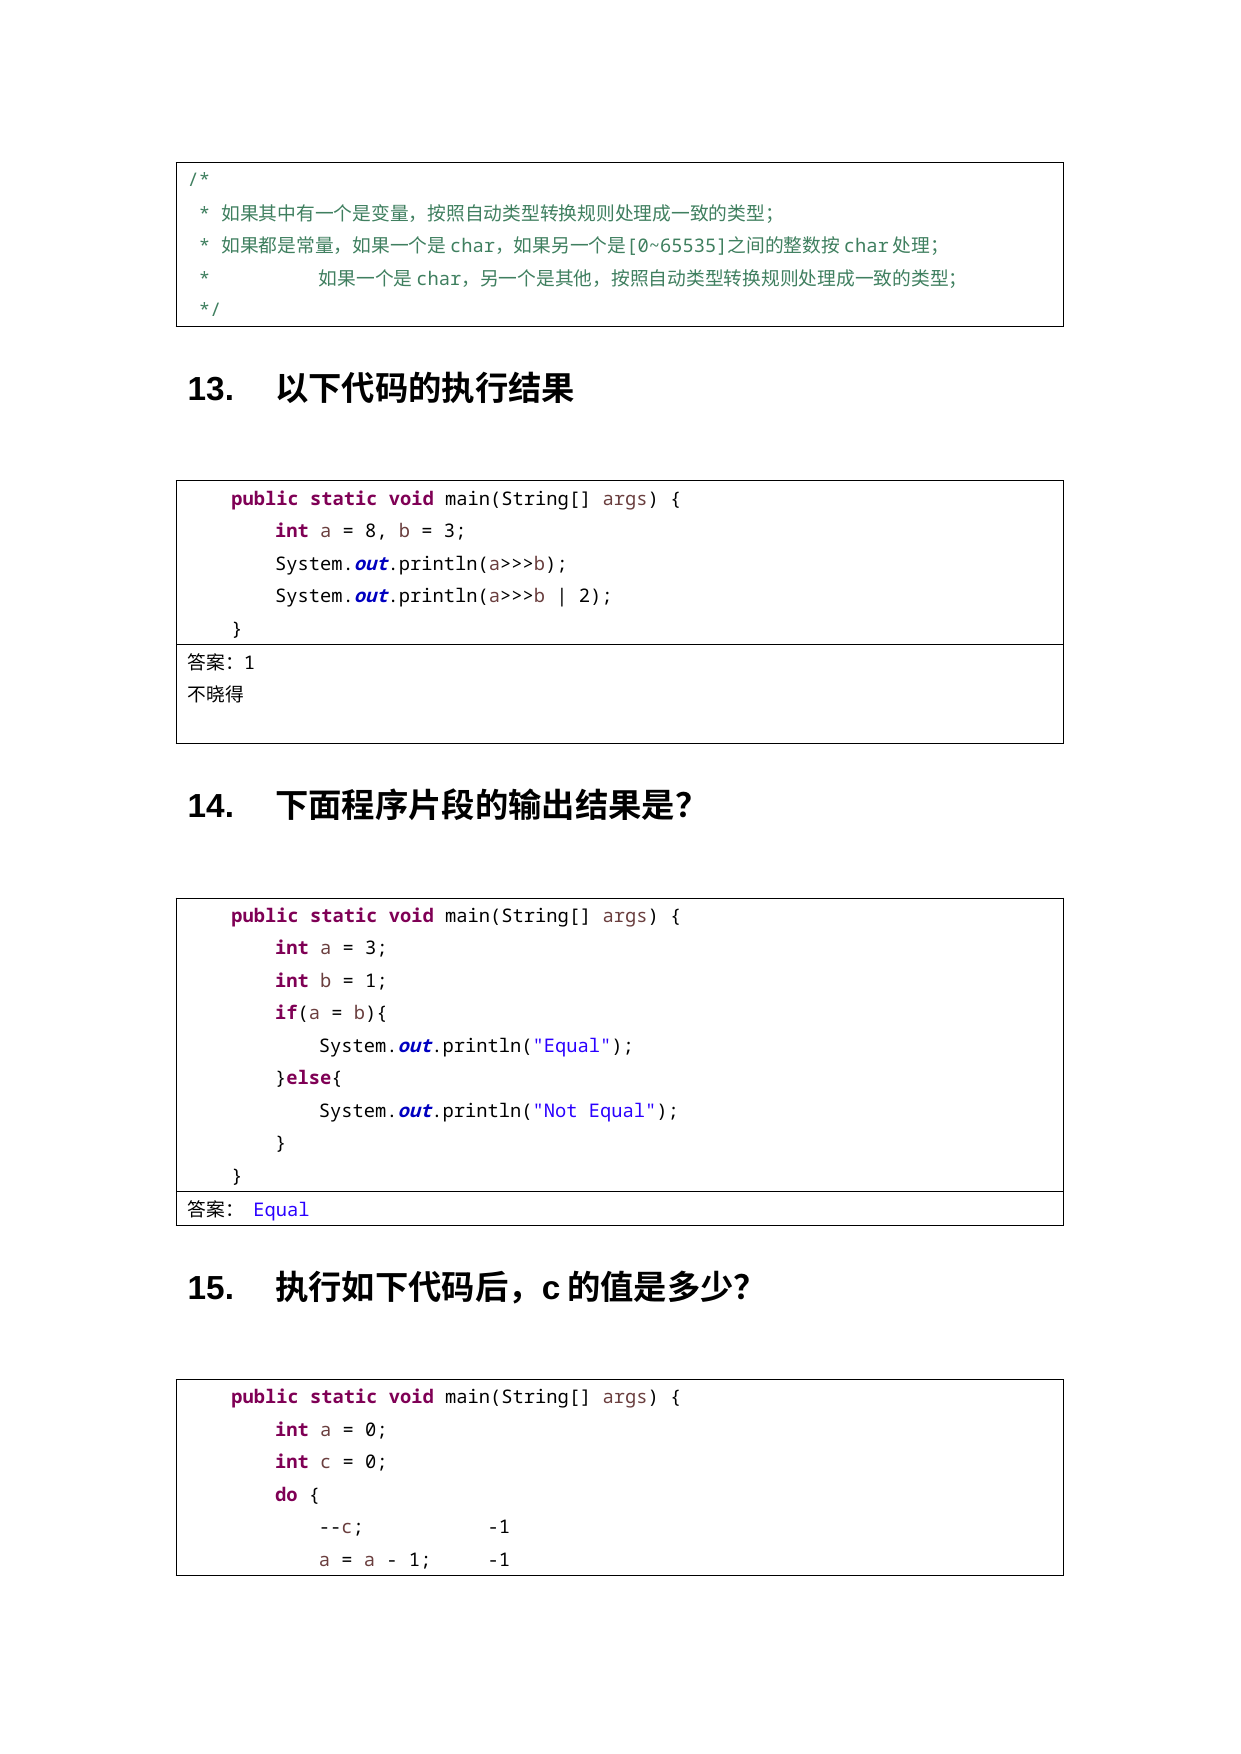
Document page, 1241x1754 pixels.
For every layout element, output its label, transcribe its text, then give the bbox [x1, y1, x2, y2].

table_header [177, 1380, 1063, 1575]
subtitle 执行如下代码后，c的值是多少？ [187, 1253, 1053, 1318]
subtitle 下面程序片段的输出结果是？ [187, 771, 1053, 836]
table_header public static void main(String[] args) { int a = 3; int b = 1; if(a = b){ System.out.println("Equal"); }else{ System.out.println("Not Equal"); } } [177, 899, 1063, 1191]
subtitle 以下代码的执行结果 [187, 354, 1053, 419]
table_cell 答案： Equal [177, 1192, 1063, 1224]
table_header public static void main(String[] args) { int a = 8, b = 3; System.out.println(a>>>b); System.out.println(a>>>b | 2); } [177, 481, 1063, 644]
table_cell /* * 如果其中有一个是变量，按照自动类型转换规则处理成一致的类型； * 如果都是常量，如果一个是char，如果另一个是[0~65535]之间的整数按char处理； * 如果一个是char，另一个是其他，按照自动类型转换规则处理成一致的类型； */ [177, 163, 1063, 326]
table_cell 答案：1 不晓得 [177, 645, 1063, 742]
